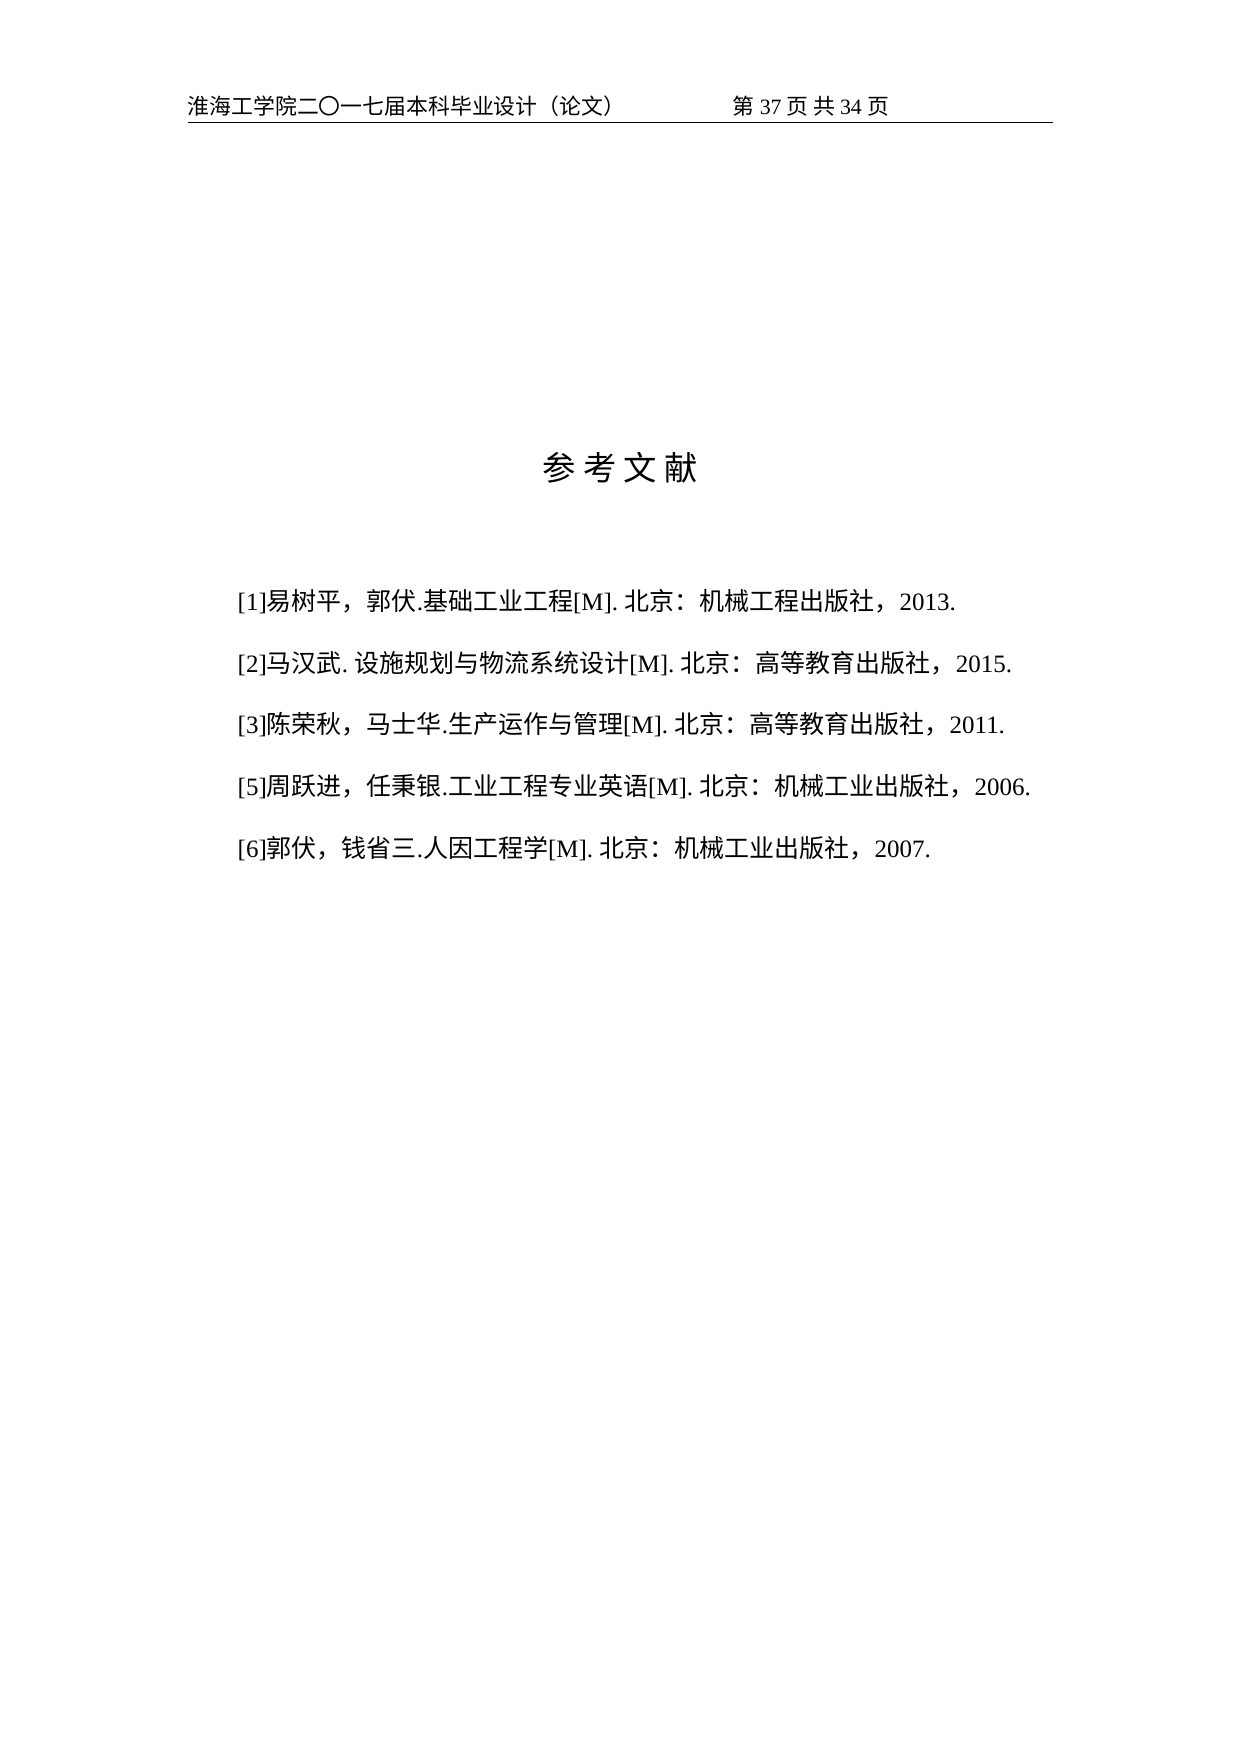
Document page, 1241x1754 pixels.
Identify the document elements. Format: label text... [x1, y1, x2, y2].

text [2]马汉武. 设施规划与物流系统设计[M]. 北京：高等教育出版社，2015. [187, 643, 1053, 680]
text 参 考 文 献 [187, 441, 1053, 489]
text [5]周跃进，任秉银.工业工程专业英语[M]. 北京：机械工业出版社，2006. [187, 767, 1053, 803]
text [6]郭伏，钱省三.人因工程学[M]. 北京：机械工业出版社，2007. [187, 828, 1053, 864]
text [3]陈荣秋，马士华.生产运作与管理[M]. 北京：高等教育出版社，2011. [187, 705, 1053, 741]
text [1]易树平，郭伏.基础工业工程[M]. 北京：机械工程出版社，2013. [187, 582, 1053, 618]
